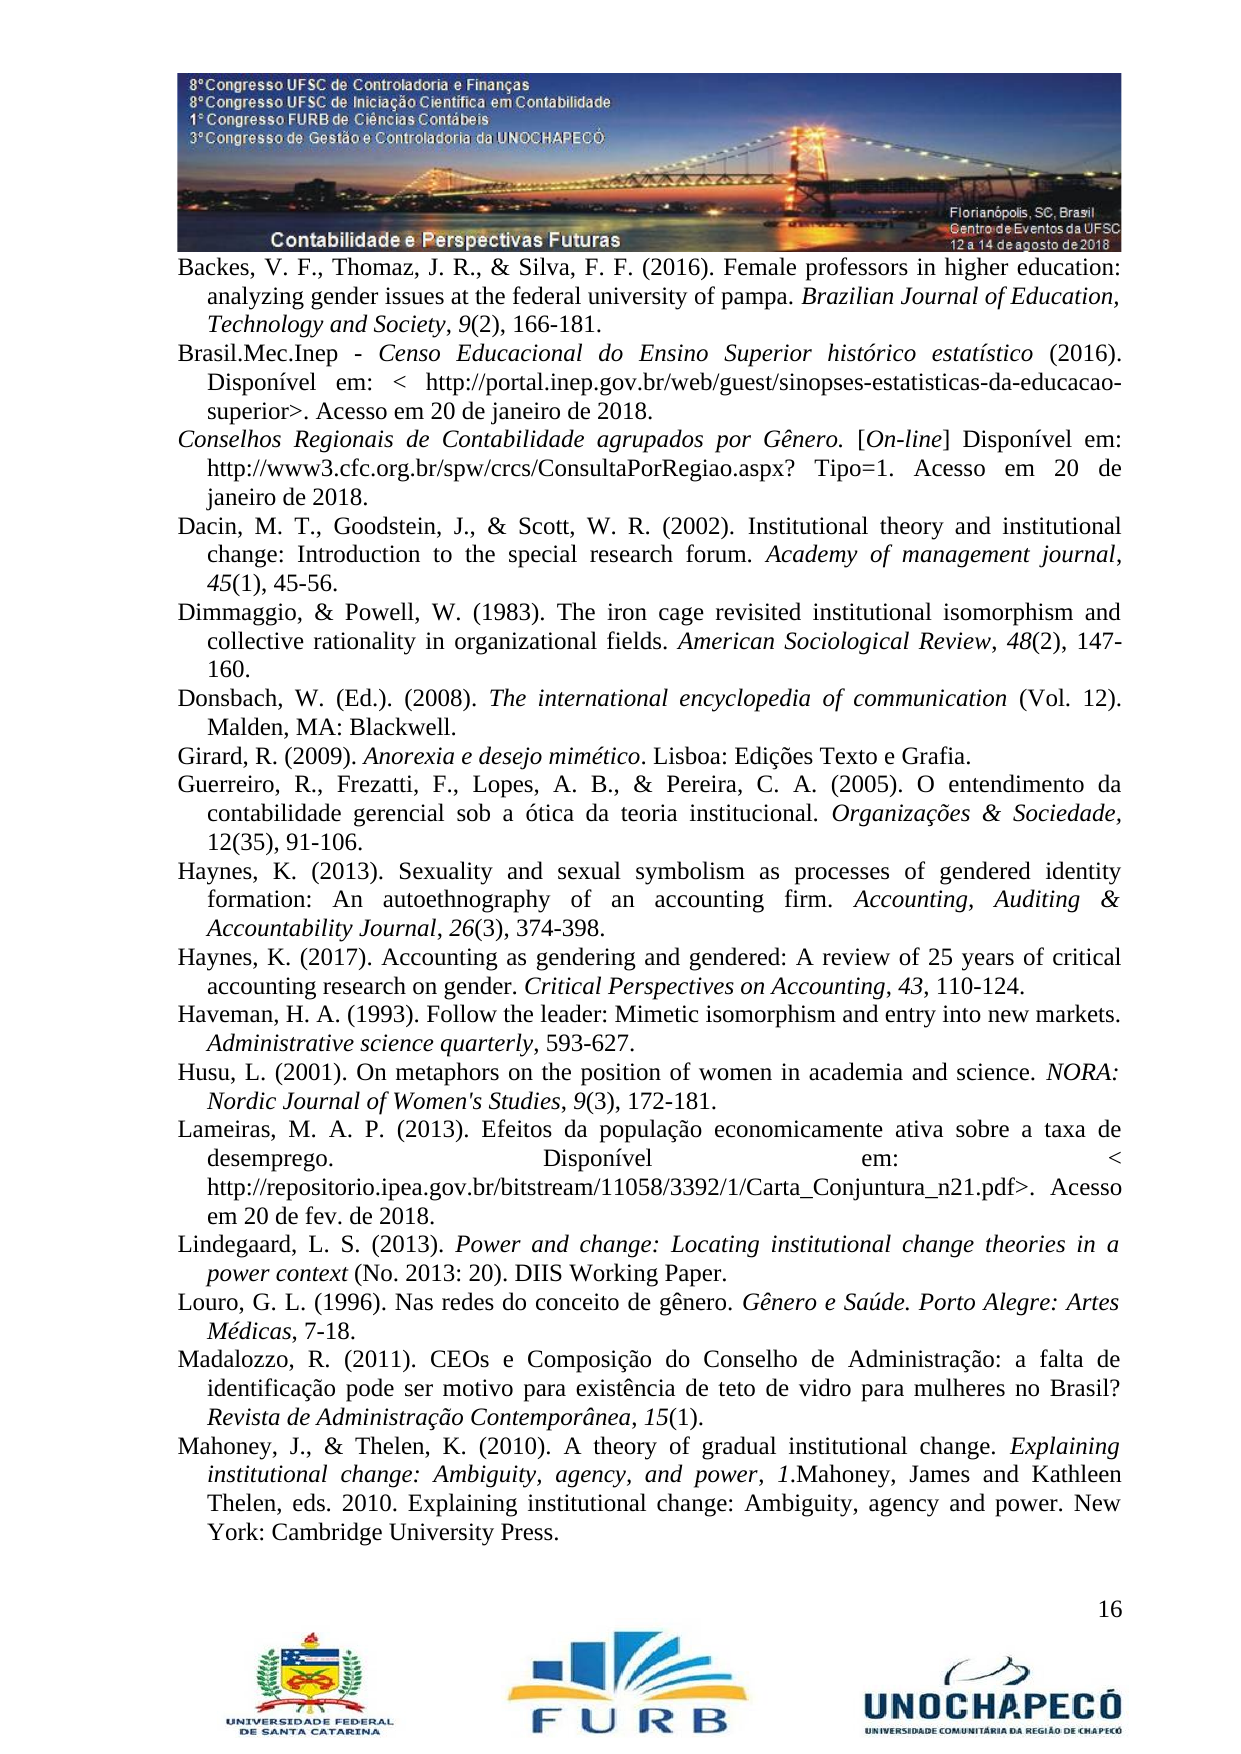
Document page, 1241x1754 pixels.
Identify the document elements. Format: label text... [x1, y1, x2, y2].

text Husu, L. (2001). On metaphors on the position of women in academia and science. NORA: Nordic Journal of Women's Studies, 9(3), 172-181. [177, 1057, 1122, 1114]
picture [177, 73, 1122, 252]
text Madalozzo, R. (2011). CEOs e Composição do Conselho de Administração: a falta de identificação pode ser motivo para existência de teto de vidro para mulheres no Brasil? Revista de Administração Contemporânea, 15(1). [177, 1344, 1122, 1431]
text Mahoney, J., & Thelen, K. (2010). A theory of gradual institutional change. Explaining institutional change: Ambiguity, agency, and power, 1.Mahoney, James and Kathleen Thelen, eds. 2010. Explaining institutional change: Ambiguity, agency and power. New York: Cambridge University Press. [177, 1431, 1122, 1546]
text Dacin, M. T., Goodstein, J., & Scott, W. R. (2002). Institutional theory and institutional change: Introduction to the special research forum. Academy of management journal, 45(1), 45-56. [177, 511, 1122, 597]
text Haynes, K. (2013). Sexuality and sexual symbolism as processes of gendered identity formation: An autoethnography of an accounting firm. Accounting, Auditing & Accountability Journal, 26(3), 374-398. [177, 856, 1122, 942]
text Haveman, H. A. (1993). Follow the leader: Mimetic isomorphism and entry into new markets. Administrative science quarterly, 593-627. [177, 999, 1122, 1057]
text Brasil.Mec.Inep - Censo Educacional do Ensino Superior histórico estatístico (2016). Disponível em: < http://portal.inep.gov.br/web/guest/sinopses-estatisticas-da-educacao-superior>. Acesso em 20 de janeiro de 2018. [177, 338, 1122, 424]
text Backes, V. F., Thomaz, J. R., & Silva, F. F. (2016). Female professors in higher education: analyzing gender issues at the federal university of pampa. Brazilian Journal of Education, Technology and Society, 9(2), 166-181. [177, 252, 1122, 338]
text Guerreiro, R., Frezatti, F., Lopes, A. B., & Pereira, C. A. (2005). O entendimento da contabilidade gerencial sob a ótica da teoria institucional. Organizações & Sociedade, 12(35), 91-106. [177, 769, 1122, 856]
text Girard, R. (2009). Anorexia e desejo mimético. Lisboa: Edições Texto e Grafia. [177, 741, 1122, 769]
picture [216, 1618, 1130, 1738]
text Haynes, K. (2017). Accounting as gendering and gendered: A review of 25 years of critical accounting research on gender. Critical Perspectives on Accounting, 43, 110-124. [177, 942, 1122, 999]
text Louro, G. L. (1996). Nas redes do conceito de gênero. Gênero e Saúde. Porto Alegre: Artes Médicas, 7-18. [177, 1287, 1122, 1344]
text Donsbach, W. (Ed.). (2008). The international encyclopedia of communication (Vol. 12). Malden, MA: Blackwell. [177, 683, 1122, 741]
text Lameiras, M. A. P. (2013). Efeitos da população economicamente ativa sobre a taxa de desemprego. Disponível em: < http://repositorio.ipea.gov.br/bitstream/11058/3392/1/Carta_Conjuntura_n21.pdf>. Acesso em 20 de fev. de 2018. [177, 1114, 1122, 1229]
text Conselhos Regionais de Contabilidade agrupados por Gênero. [On-line] Disponível em: http://www3.cfc.org.br/spw/crcs/ConsultaPorRegiao.aspx? Tipo=1. Acesso em 20 de janeiro de 2018. [177, 424, 1122, 511]
text Lindegaard, L. S. (2013). Power and change: Locating institutional change theories in a power context (No. 2013: 20). DIIS Working Paper. [177, 1229, 1122, 1287]
text Dimmaggio, & Powell, W. (1983). The iron cage revisited institutional isomorphism and collective rationality in organizational fields. American Sociological Review, 48(2), 147-160. [177, 597, 1122, 683]
